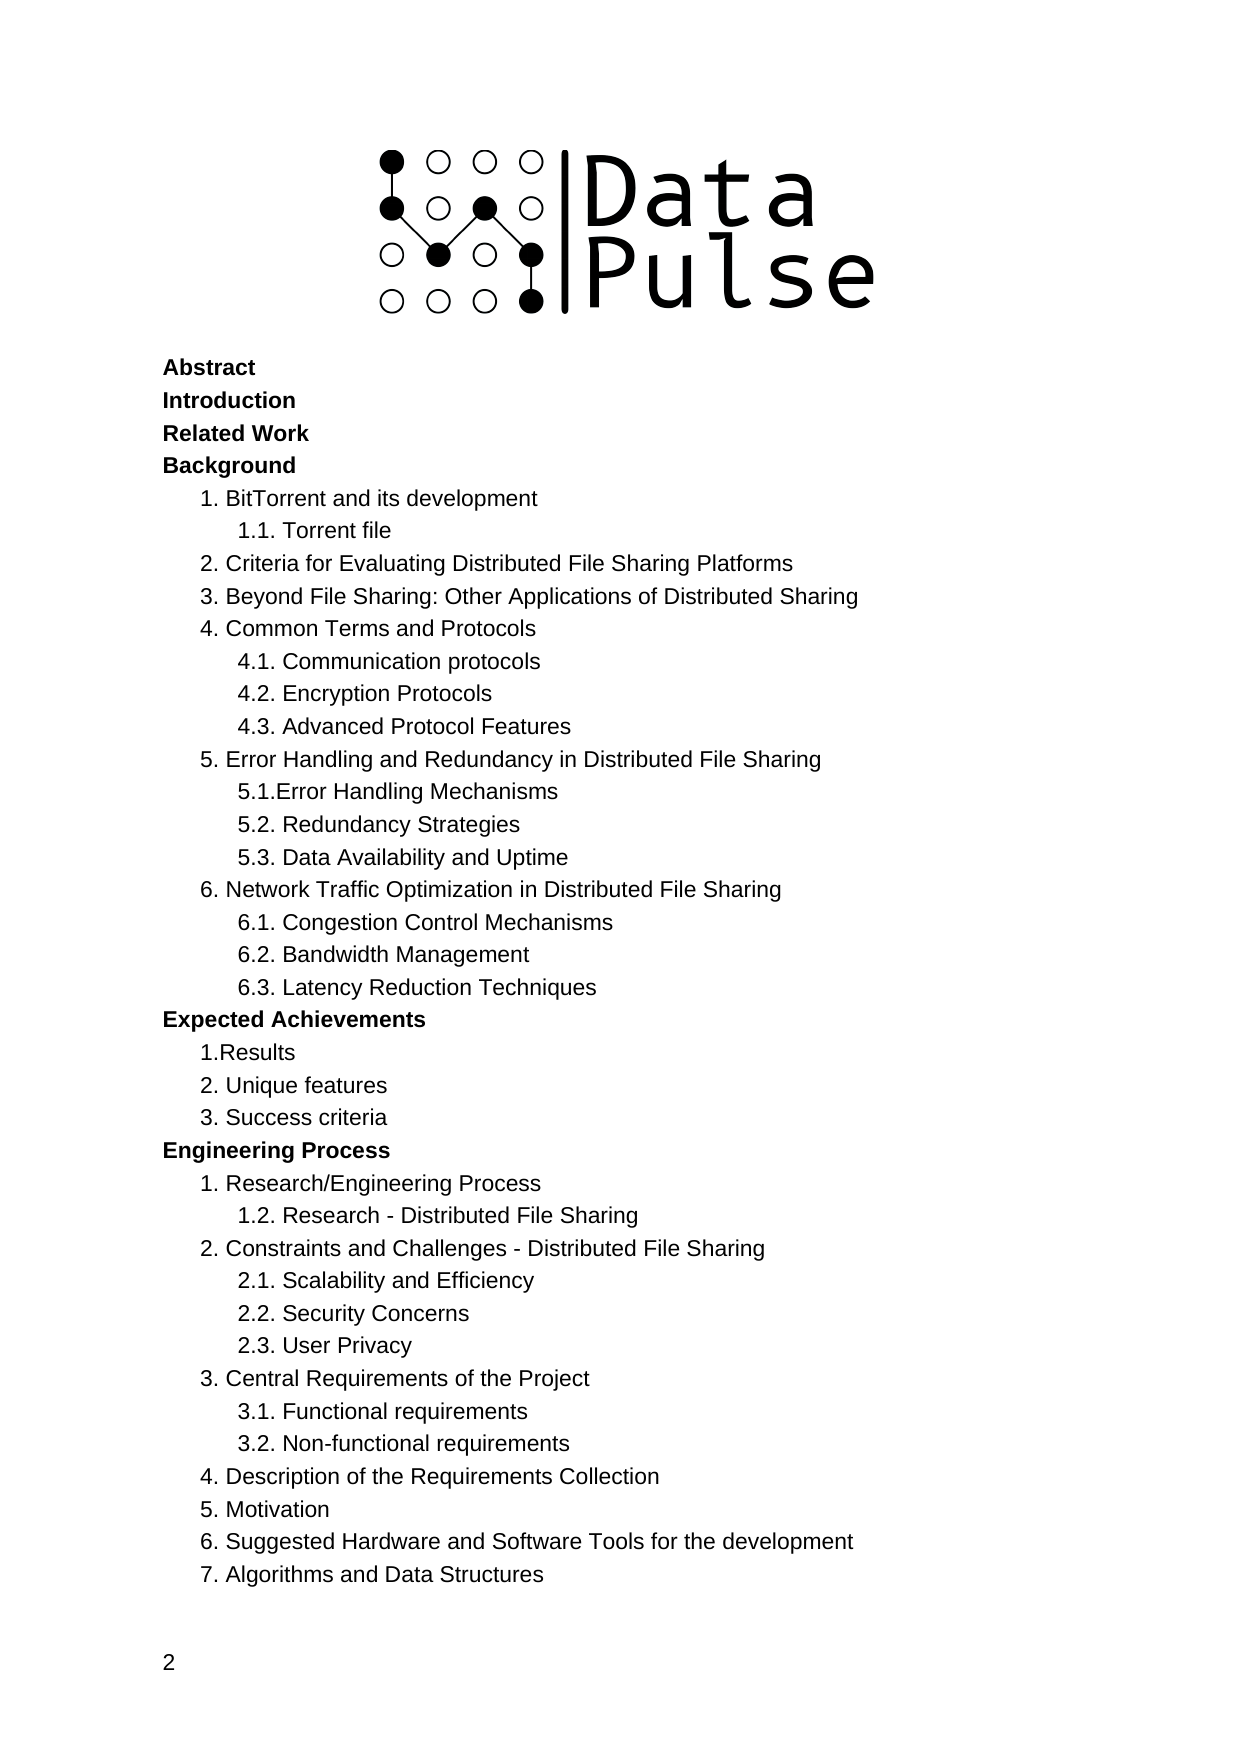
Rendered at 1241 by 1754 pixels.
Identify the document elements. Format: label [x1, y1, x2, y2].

picture [379, 150, 874, 314]
